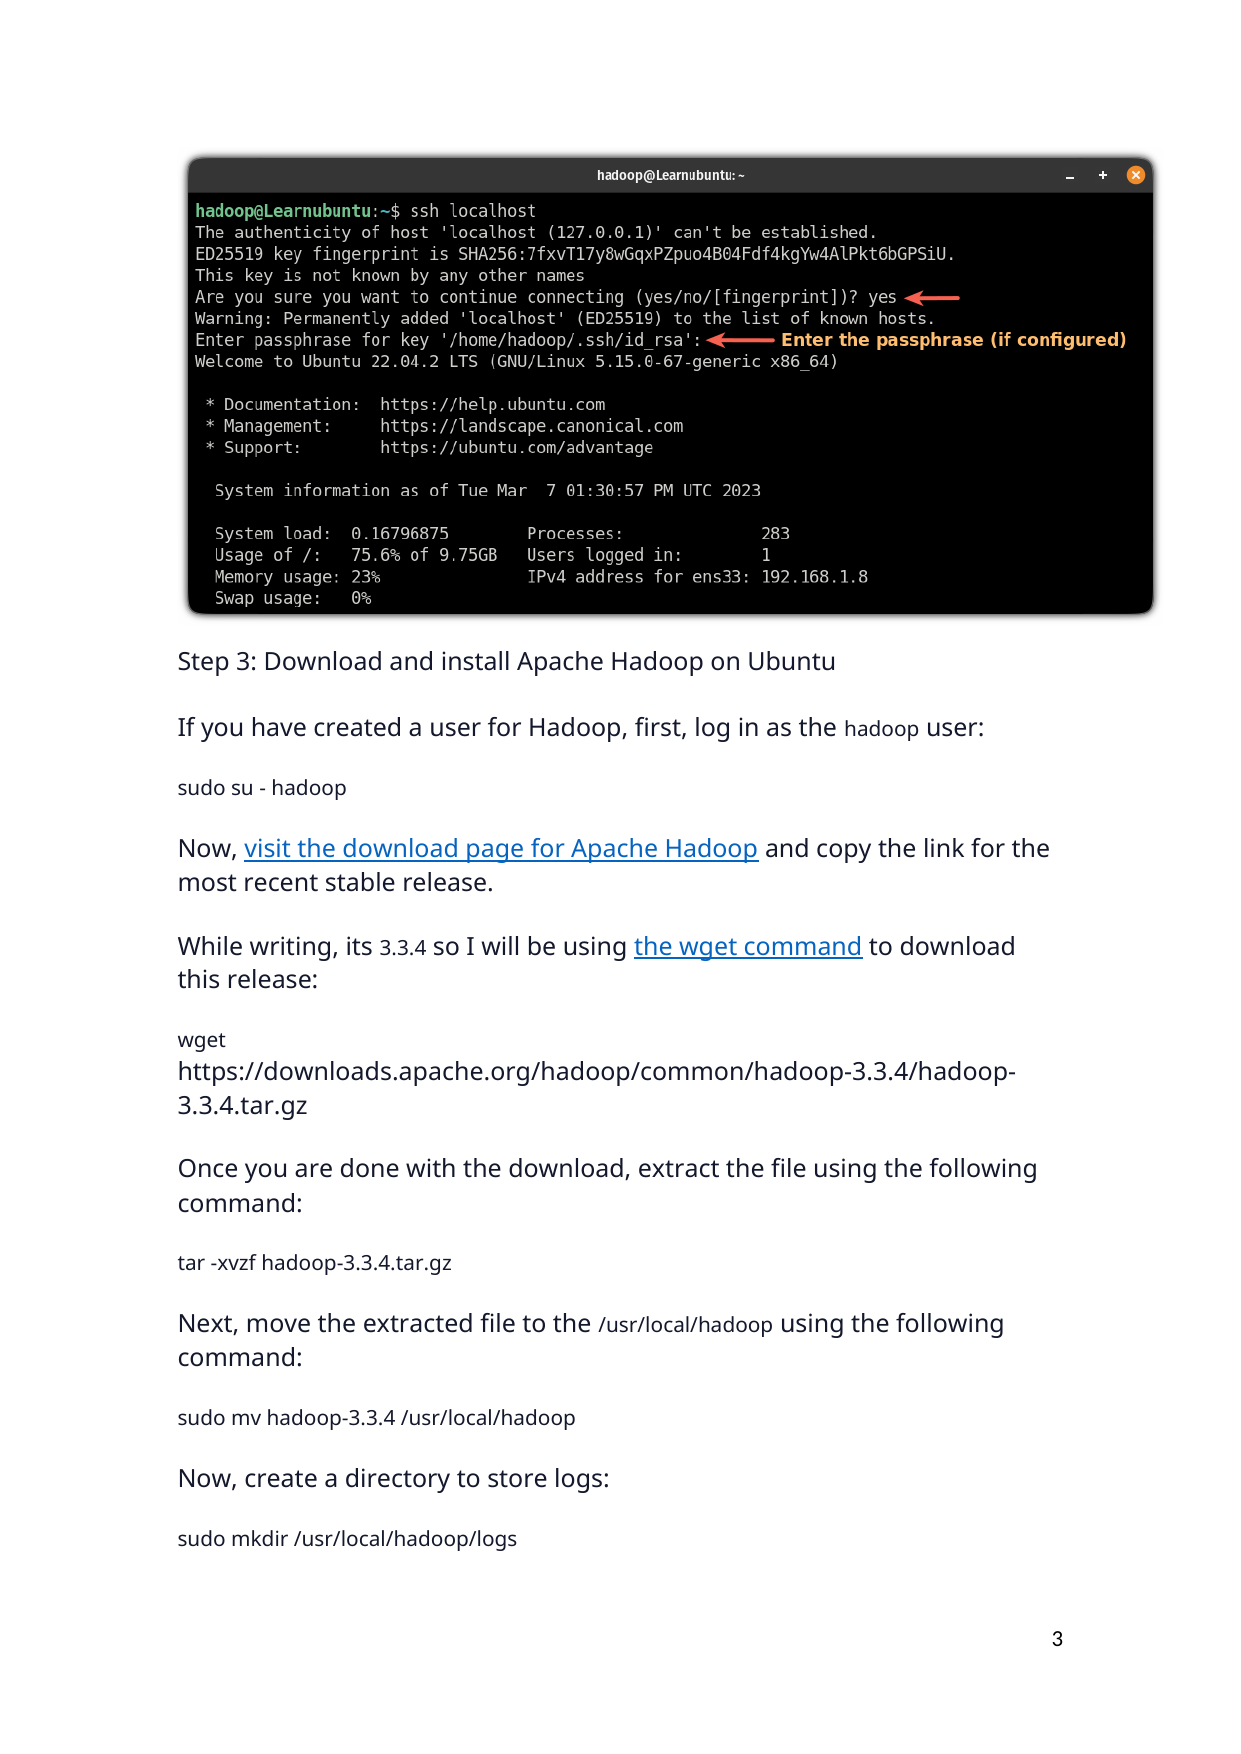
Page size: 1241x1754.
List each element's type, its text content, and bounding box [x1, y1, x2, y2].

text Now, create a directory to store logs: [177, 1461, 1063, 1495]
text sudo mv hadoop-3.3.4 /usr/local/hadoop [177, 1403, 1063, 1432]
text wget https://downloads.apache.org/hadoop/common/hadoop-3.3.4/hadoop-3.3.4.tar.gz [177, 1025, 1063, 1122]
subtitle Step 3: Download and install Apache Hadoop on Ubuntu [177, 644, 1063, 678]
text tar -xvzf hadoop-3.3.4.tar.gz [177, 1248, 1063, 1277]
text If you have created a user for Hadoop, first, log in as the hadoop user: [177, 710, 1063, 744]
text While writing, its 3.3.4 so I will be using the wget command to download this release: [177, 928, 1063, 996]
picture [177, 147, 1165, 626]
text Once you are done with the download, extract the file using the following command: [177, 1151, 1063, 1219]
text Now, visit the download page for Apache Hadoop and copy the link for the most recent stable release. [177, 831, 1063, 899]
text Next, move the extracted file to the /usr/local/hadoop using the following command: [177, 1306, 1063, 1374]
text sudo mkdir /usr/local/hadoop/logs [177, 1524, 1063, 1553]
text sudo su - hadoop [177, 773, 1063, 802]
